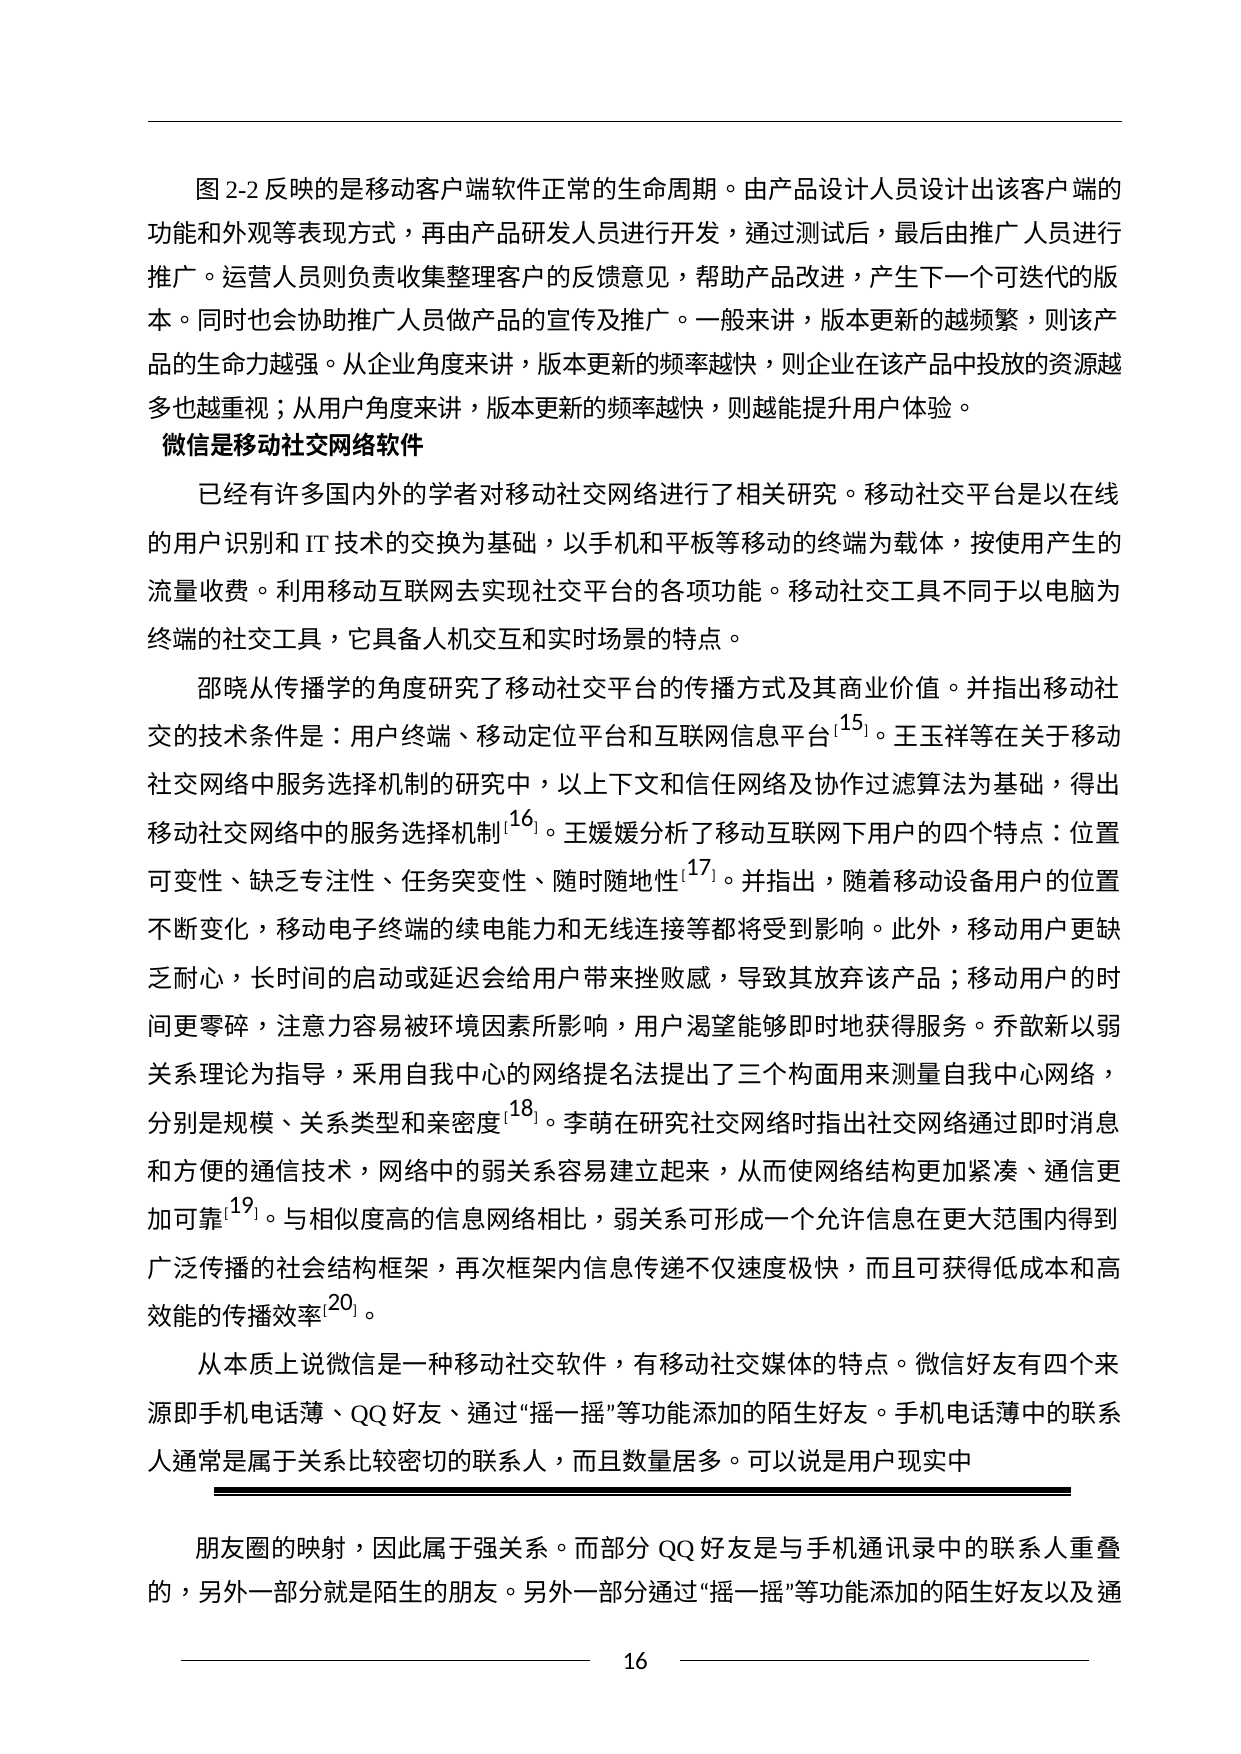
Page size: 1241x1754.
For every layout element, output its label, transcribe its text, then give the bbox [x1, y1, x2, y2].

text 图2-2反映的是移动客户端软件正常的生命周期。由产品设计人员设计出该客户端的功能和外观等表现方式，再由产品研发人员进行开发，通过测试后，最后由推广人员进行推广。运营人员则负责收集整理客户的反馈意见，帮助产品改进，产生下一个可迭代的版本。同时也会协助推广人员做产品的宣传及推广。一般来讲，版本更新的越频繁，则该产品的生命力越强。从企业角度来讲，版本更新的频率越快，则企业在该产品中投放的资源越多也越重视；从用户角度来讲，版本更新的频率越快，则越能提升用户体验。 [148, 161, 1122, 423]
text 邵晓从传播学的角度研究了移动社交平台的传播方式及其商业价值。并指出移动社交的技术条件是：用户终端、移动定位平台和互联网信息平台[15]。王玉祥等在关于移动社交网络中服务选择机制的研究中，以上下文和信任网络及协作过滤算法为基础，得出移动社交网络中的服务选择机制[16]。王媛媛分析了移动互联网下用户的四个特点：位置可变性、缺乏专注性、任务突变性、随时随地性[17]。并指出，随着移动设备用户的位置不断变化，移动电子终端的续电能力和无线连接等都将受到影响。此外，移动用户更缺乏耐心，长时间的启动或延迟会给用户带来挫败感，导致其放弃该产品；移动用户的时间更零碎，注意力容易被环境因素所影响，用户渴望能够即时地获得服务。乔歆新以弱关系理论为指导，釆用自我中心的网络提名法提出了三个构面用来测量自我中心网络，分别是规模、关系类型和亲密度[18]。李萌在研究社交网络时指出社交网络通过即时消息和方便的通信技术，网络中的弱关系容易建立起来，从而使网络结构更加紧凑、通信更加可靠[19]。与相似度高的信息网络相比，弱关系可形成一个允许信息在更大范围内得到广泛传播的社会结构框架，再次框架内信息传递不仅速度极快，而且可获得低成本和高效能的传播效率[20]。 [148, 655, 1122, 1332]
text 微信是移动社交网络软件 [162, 428, 1122, 462]
text 从本质上说微信是一种移动社交软件，有移动社交媒体的特点。微信好友有四个来源即手机电话薄、QQ好友、通过“摇一摇”等功能添加的陌生好友。手机电话薄中的联系人通常是属于关系比较密切的联系人，而且数量居多。可以说是用户现实中 [148, 1332, 1122, 1477]
text 已经有许多国内外的学者对移动社交网络进行了相关研究。移动社交平台是以在线的用户识别和IT技术的交换为基础，以手机和平板等移动的终端为载体，按使用产生的流量收费。利用移动互联网去实现社交平台的各项功能。移动社交工具不同于以电脑为终端的社交工具，它具备人机交互和实时场景的特点。 [148, 462, 1122, 655]
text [148, 1520, 1122, 1608]
